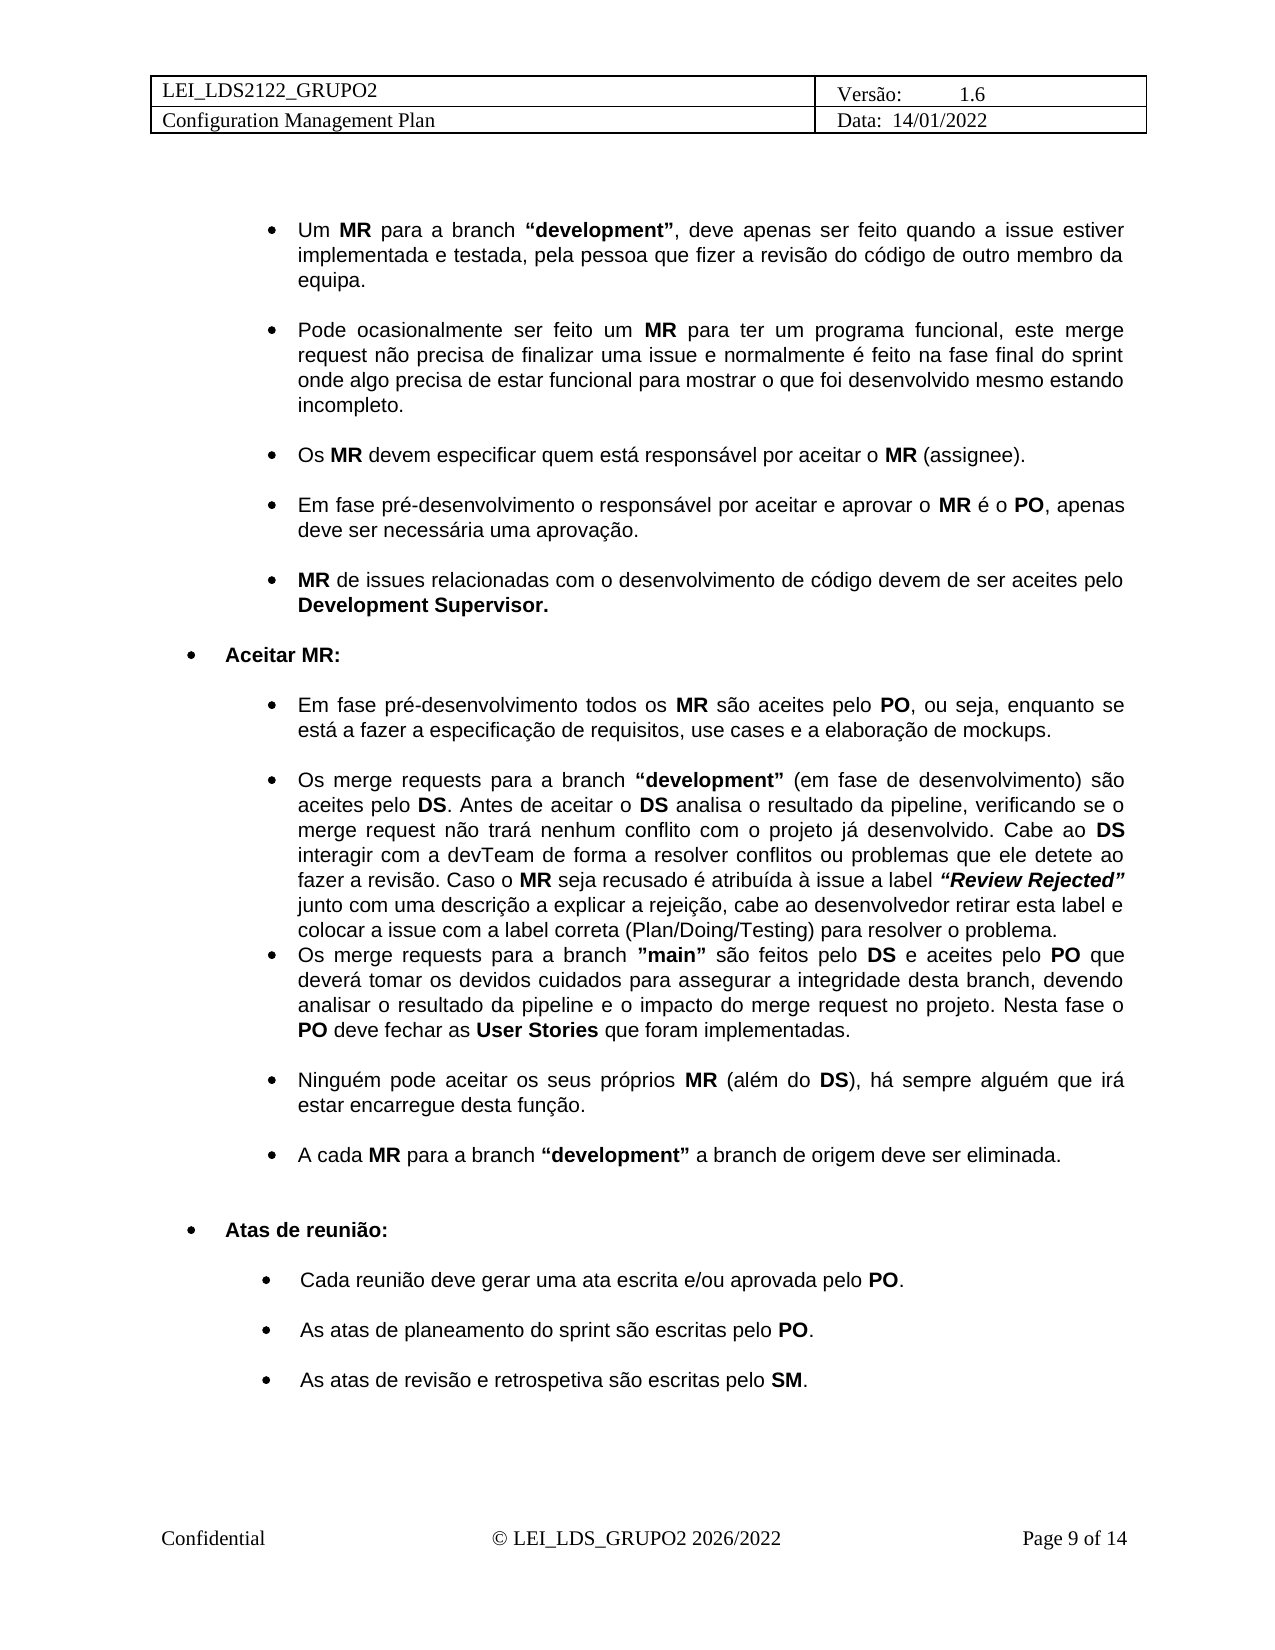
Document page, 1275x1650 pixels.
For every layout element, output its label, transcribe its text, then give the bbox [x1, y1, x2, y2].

list Os MR devem especificar quem está responsável por aceitar o MR (assignee). [268, 442, 1125, 467]
list Os merge requests para a branch ”main” são feitos pelo DS e aceites pelo PO que deverá tomar os devidos cuidados para assegurar a integridade desta branch, devendo analisar o resultado da pipeline e o impacto do merge request no projeto. Nesta fase o PO deve fechar as User Stories que foram implementadas. [268, 942, 1125, 1042]
list Os merge requests para a branch “development” (em fase de desenvolvimento) são aceites pelo DS. Antes de aceitar o DS analisa o resultado da pipeline, verificando se o merge request não trará nenhum conflito com o projeto já desenvolvido. Cabe ao DS interagir com a devTeam de forma a resolver conflitos ou problemas que ele detete ao fazer a revisão. Caso o MR seja recusado é atribuída à issue a label “Review Rejected” junto com uma descrição a explicar a rejeição, cabe ao desenvolvedor retirar esta label e colocar a issue com a label correta (Plan/Doing/Testing) para resolver o problema. [268, 767, 1125, 942]
list As atas de planeamento do sprint são escritas pelo PO. [262, 1317, 1125, 1342]
list Pode ocasionalmente ser feito um MR para ter um programa funcional, este merge request não precisa de finalizar uma issue e normalmente é feito na fase final do sprint onde algo precisa de estar funcional para mostrar o que foi desenvolvido mesmo estando incompleto. [268, 317, 1125, 417]
list Um MR para a branch “development”, deve apenas ser feito quando a issue estiver implementada e testada, pela pessoa que fizer a revisão do código de outro membro da equipa. [268, 217, 1125, 292]
list Aceitar MR: [187, 642, 1125, 667]
list Atas de reunião: [187, 1217, 1125, 1242]
list A cada MR para a branch “development” a branch de origem deve ser eliminada. [268, 1142, 1125, 1167]
list MR de issues relacionadas com o desenvolvimento de código devem de ser aceites pelo Development Supervisor. [268, 567, 1125, 617]
list Em fase pré-desenvolvimento o responsável por aceitar e aprovar o MR é o PO, apenas deve ser necessária uma aprovação. [268, 492, 1125, 542]
list Cada reunião deve gerar uma ata escrita e/ou aprovada pelo PO. [262, 1267, 1125, 1292]
list As atas de revisão e retrospetiva são escritas pelo SM. [262, 1367, 1125, 1392]
list Ninguém pode aceitar os seus próprios MR (além do DS), há sempre alguém que irá estar encarregue desta função. [268, 1067, 1125, 1117]
list Em fase pré-desenvolvimento todos os MR são aceites pelo PO, ou seja, enquanto se está a fazer a especificação de requisitos, use cases e a elaboração de mockups. [268, 692, 1125, 742]
